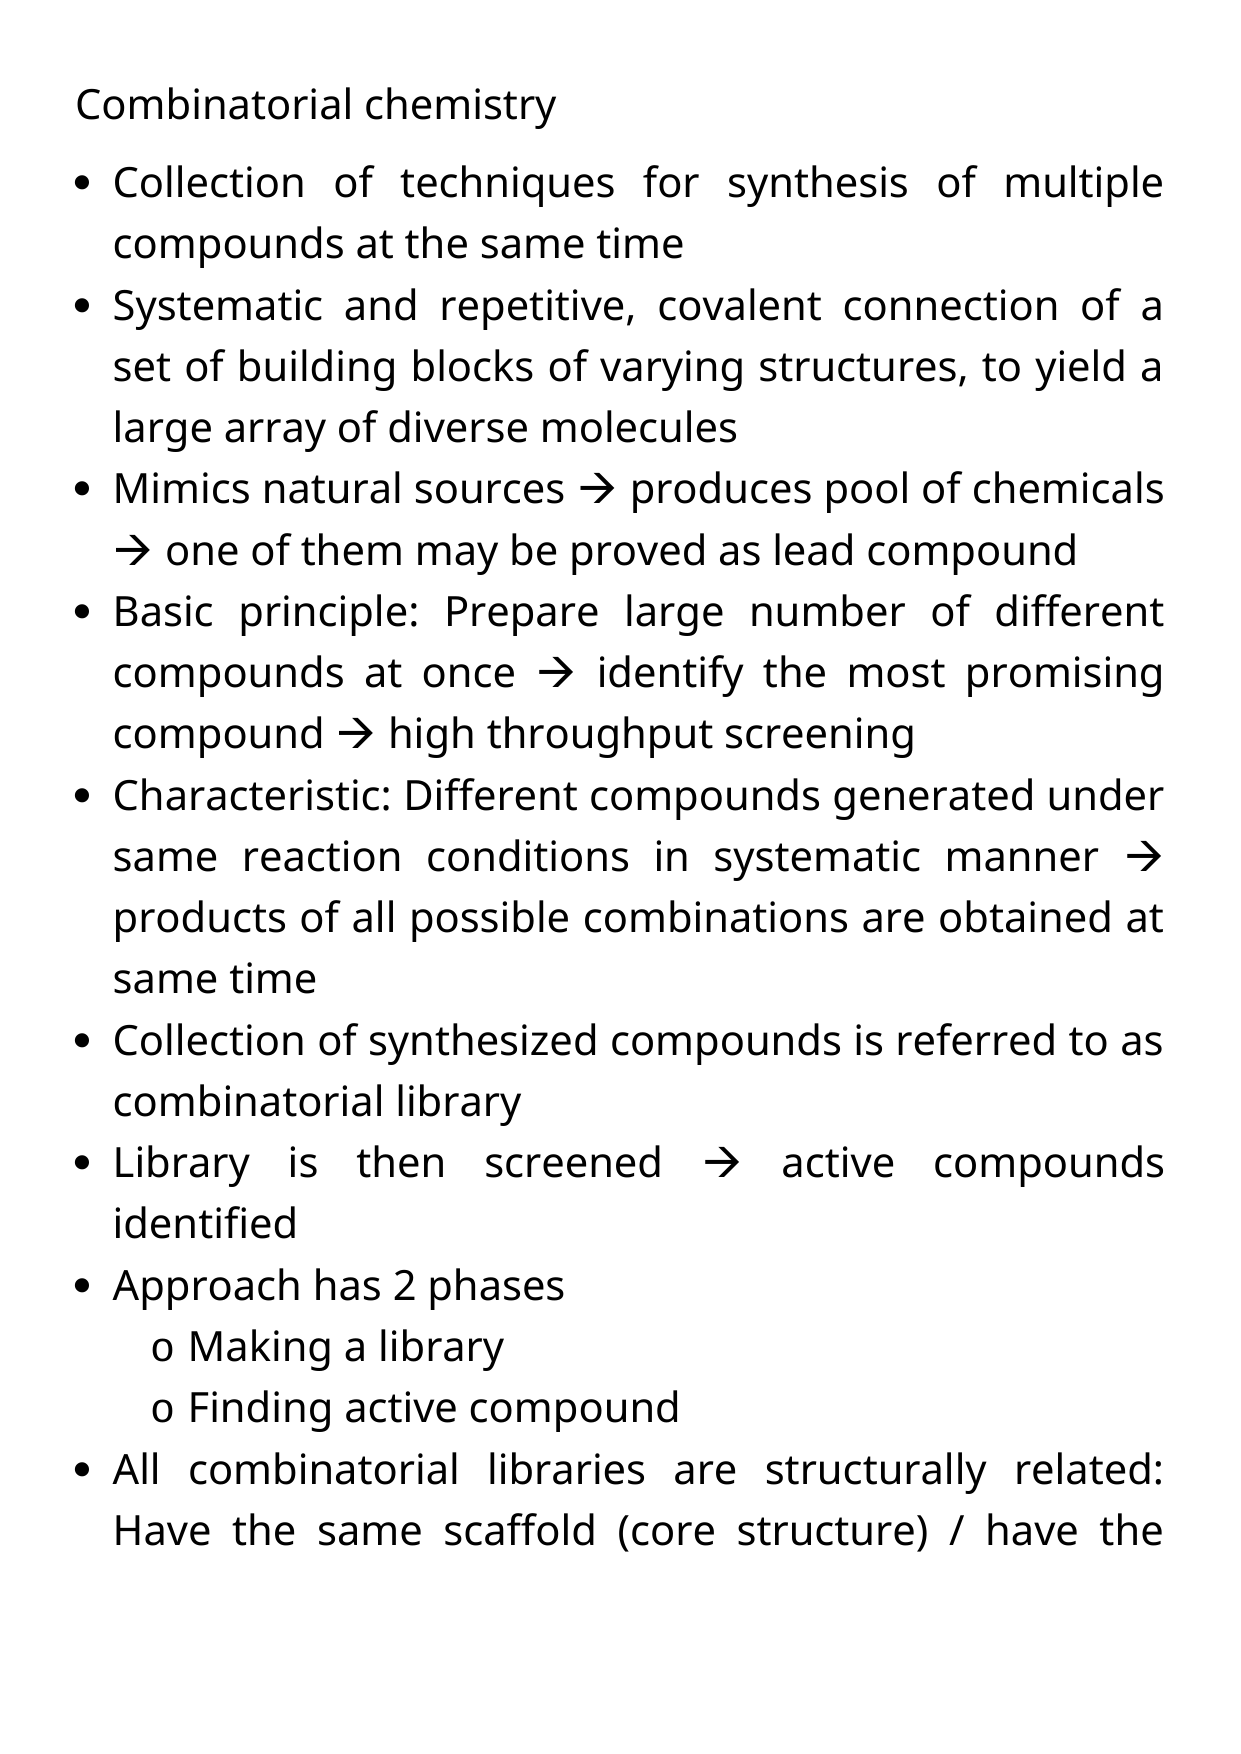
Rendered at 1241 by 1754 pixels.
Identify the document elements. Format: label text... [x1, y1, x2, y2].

list Characteristic: Different compounds generated under same reaction conditions in systematic manner products of all possible combinations are obtained at same time [75, 765, 1165, 1006]
text Combinatorial chemistry [75, 75, 1165, 132]
list Basic principle: Prepare large number of different compounds at once identify the most promising compound high throughput screening [75, 582, 1165, 761]
list Approach has 2 phases [75, 1255, 1165, 1312]
list Finding active compound [150, 1378, 1165, 1435]
list Making a library [150, 1317, 1165, 1374]
list Collection of techniques for synthesis of multiple compounds at the same time [75, 153, 1165, 271]
list Library is then screened active compounds identified [75, 1133, 1165, 1251]
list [75, 1440, 1165, 1558]
list Collection of synthesized compounds is referred to as combinatorial library [75, 1010, 1165, 1128]
list Mimics natural sources produces pool of chemicals one of them may be proved as lead compound [75, 459, 1165, 577]
list Systematic and repetitive, covalent connection of a set of building blocks of varying structures, to yield a large array of diverse molecules [75, 275, 1165, 455]
